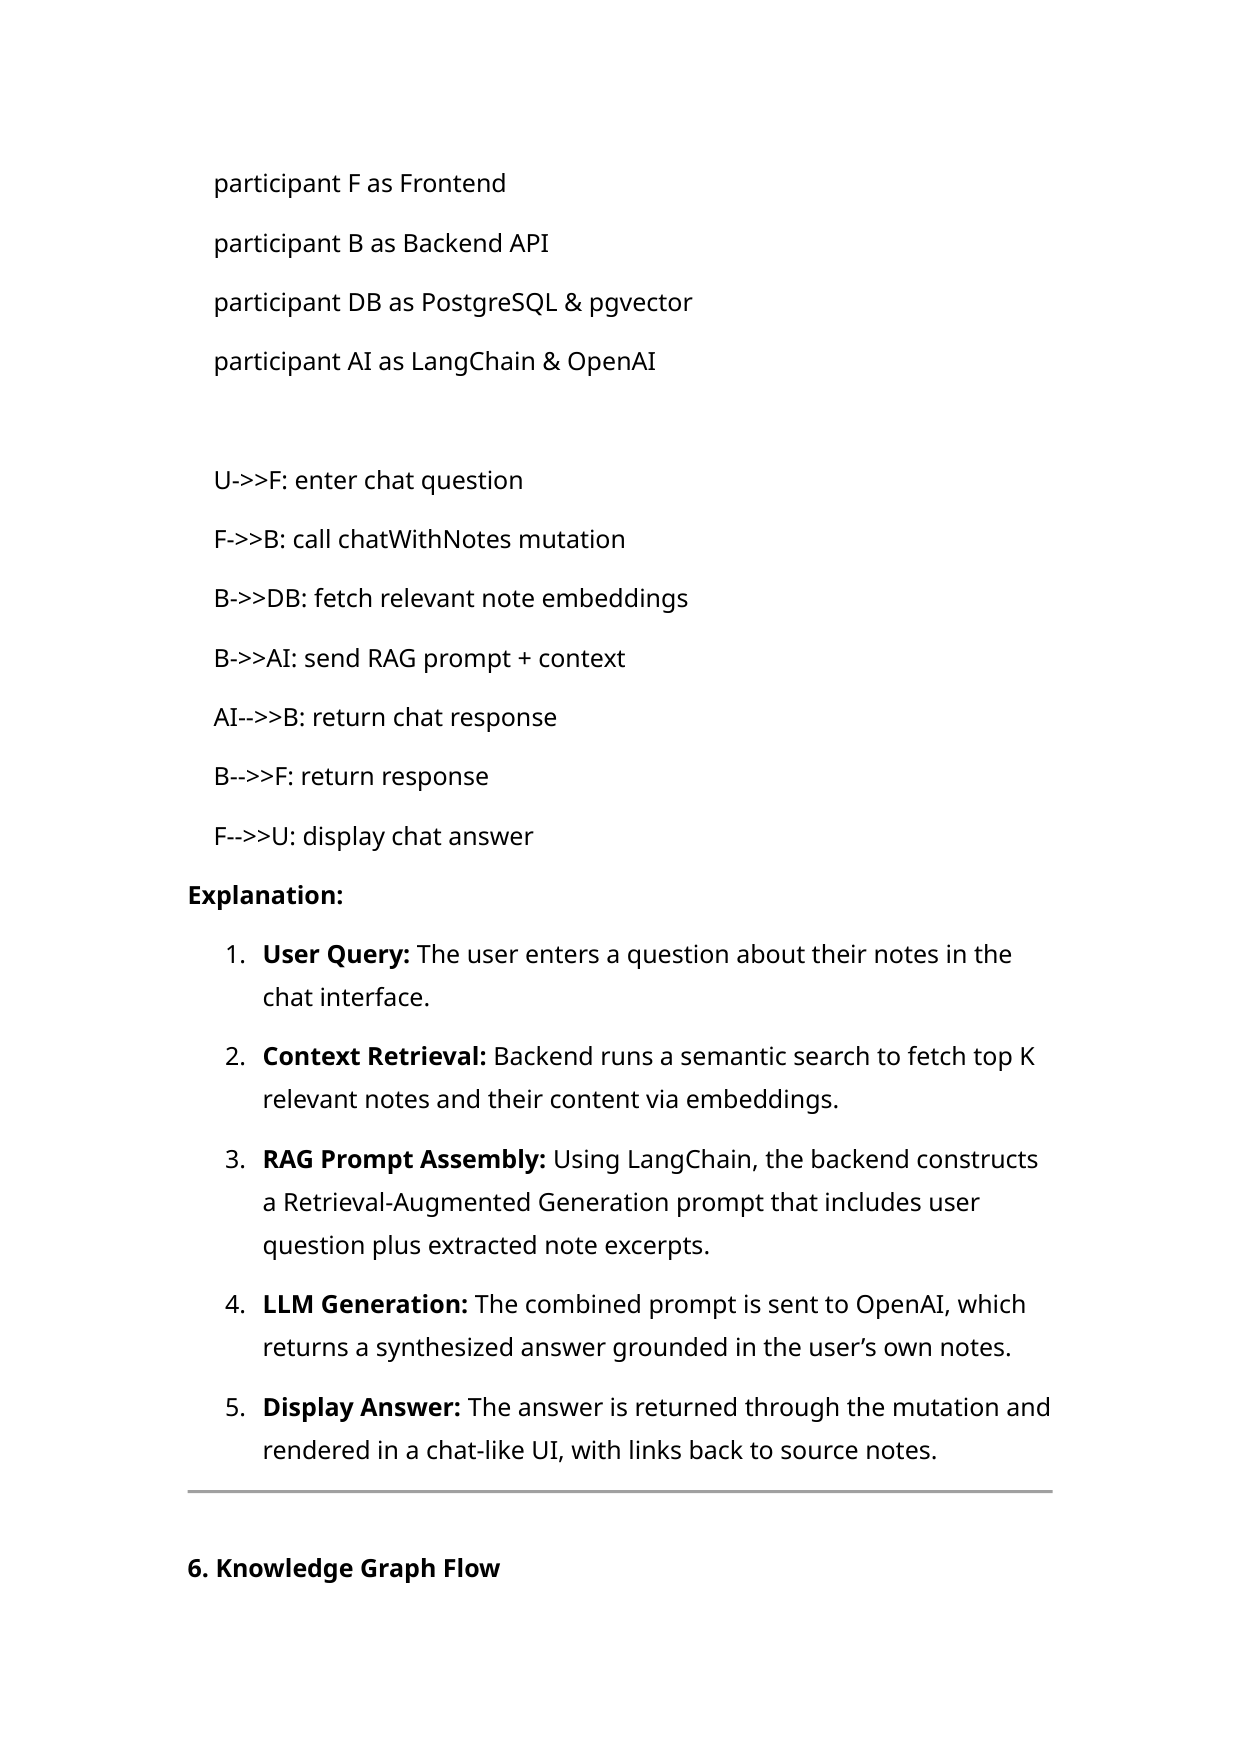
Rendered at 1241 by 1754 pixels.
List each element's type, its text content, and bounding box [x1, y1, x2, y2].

text B->>DB: fetch relevant note embeddings [187, 579, 1053, 617]
text B-->>F: return response [187, 757, 1053, 795]
text participant AI as LangChain & OpenAI [187, 342, 1053, 380]
text 6. Knowledge Graph Flow [187, 1549, 1053, 1587]
list Context Retrieval: Backend runs a semantic search to fetch top K relevant notes and their content via embeddings. [225, 1037, 1053, 1118]
list Display Answer: The answer is returned through the mutation and rendered in a chat-like UI, with links back to source notes. [225, 1388, 1053, 1468]
text participant DB as PostgreSQL & pgvector [187, 283, 1053, 321]
list LLM Generation: The combined prompt is sent to OpenAI, which returns a synthesized answer grounded in the user’s own notes. [225, 1285, 1053, 1366]
text Explanation: [187, 876, 1053, 913]
text participant B as Backend API [187, 224, 1053, 261]
text F->>B: call chatWithNotes mutation [187, 520, 1053, 558]
text B->>AI: send RAG prompt + context [187, 639, 1053, 676]
text F-->>U: display chat answer [187, 816, 1053, 854]
list RAG Prompt Assembly: Using LangChain, the backend constructs a Retrieval-Augmented Generation prompt that includes user question plus extracted note excerpts. [225, 1140, 1053, 1263]
list User Query: The user enters a question about their notes in the chat interface. [225, 935, 1053, 1016]
text AI-->>B: return chat response [187, 698, 1053, 735]
text participant F as Frontend [187, 164, 1053, 202]
text U->>F: enter chat question [187, 461, 1053, 498]
